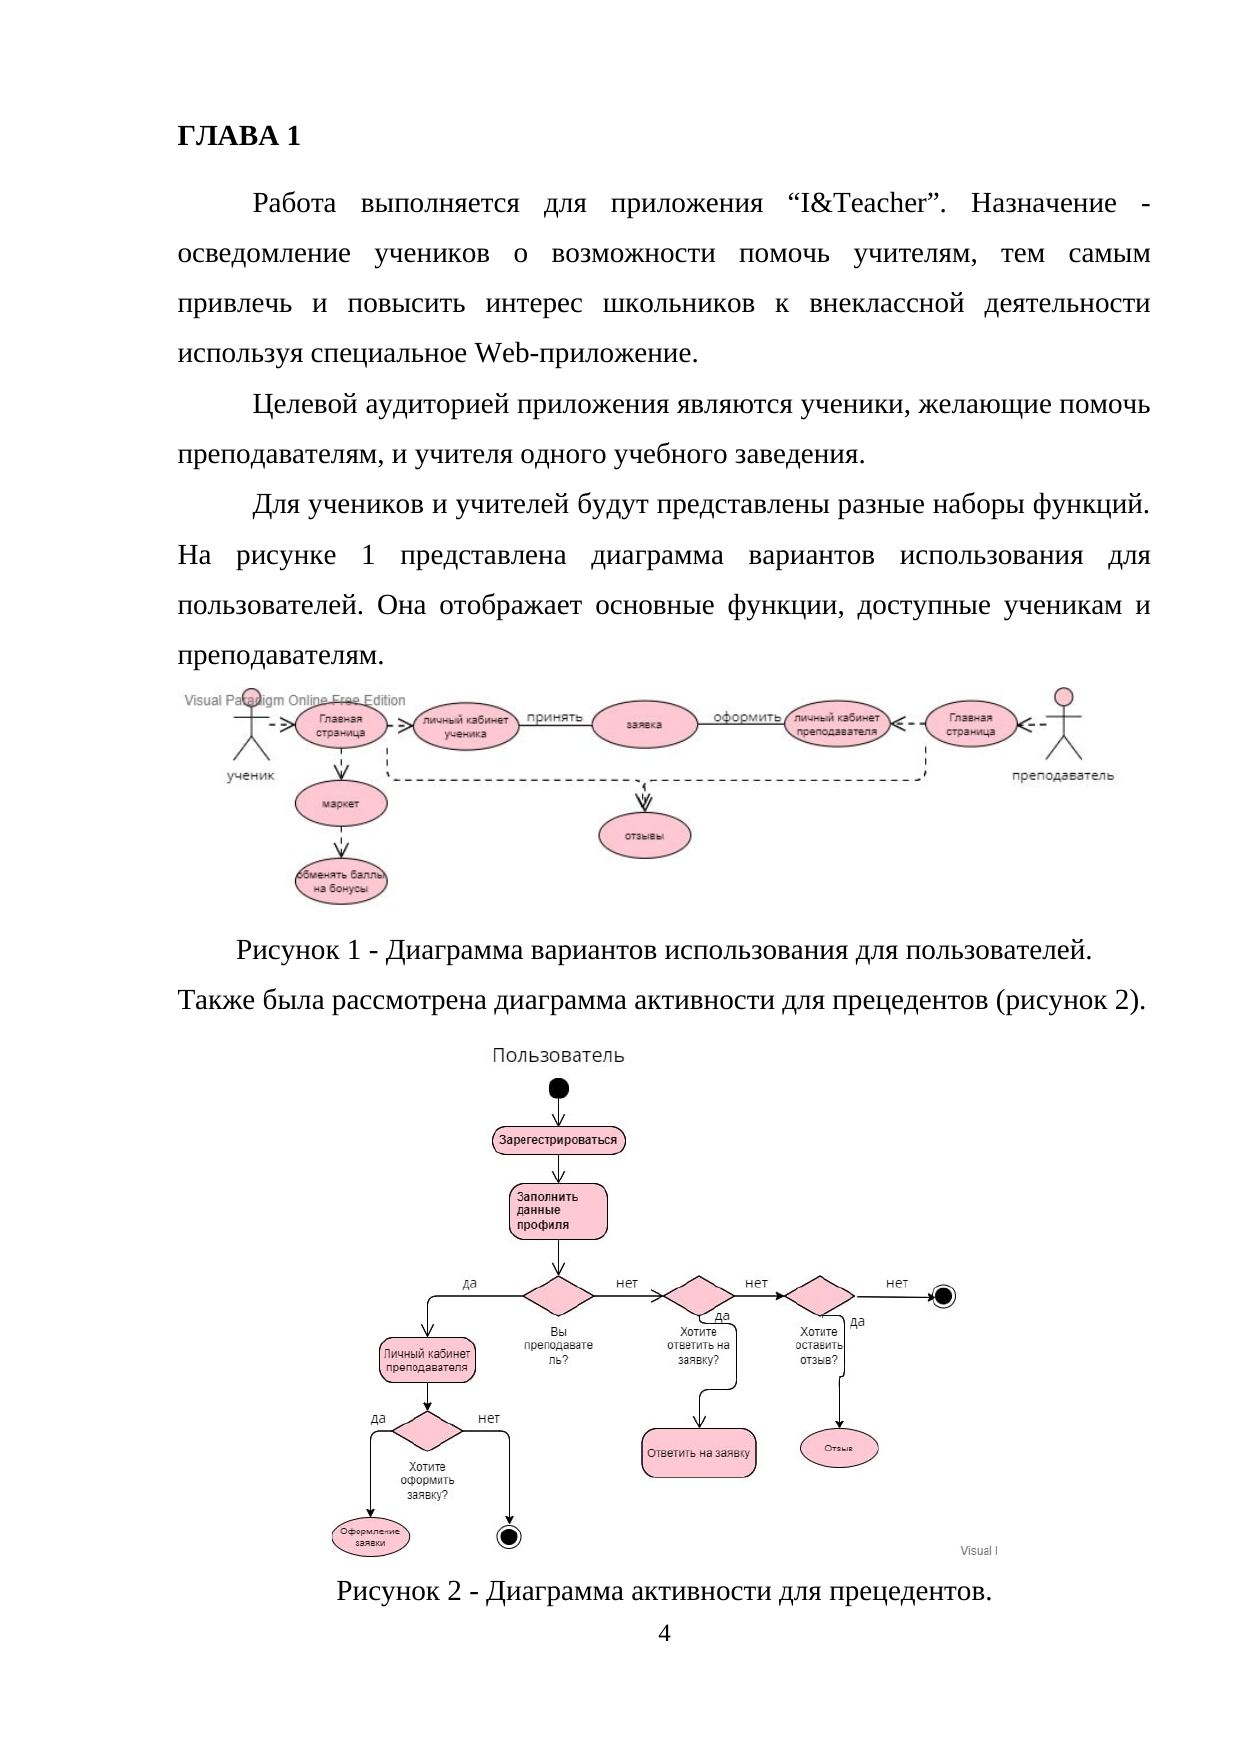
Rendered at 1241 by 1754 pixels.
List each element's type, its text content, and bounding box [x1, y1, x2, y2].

picture [331, 1032, 997, 1559]
picture [177, 687, 1152, 918]
subtitle Глава 1 [177, 118, 1152, 152]
text Рисунок 1 - Диаграмма вариантов использования для пользователей. [177, 932, 1152, 966]
text Целевой аудиторией приложения являются ученики, желающие помочь преподавателям, и учителя одного учебного заведения. [177, 386, 1152, 470]
text Также была рассмотрена диаграмма активности для прецедентов (рисунок 2). [177, 982, 1152, 1016]
text Работа выполняется для приложения “I&Teacher”. Назначение - осведомление учеников о возможности помочь учителям, тем самым привлечь и повысить интерес школьников к внеклассной деятельности используя специальное Web-приложение. [177, 185, 1152, 369]
text Для учеников и учителей будут представлены разные наборы функций. На рисунке 1 представлена диаграмма вариантов использования для пользователей. Она отображает основные функции, доступные ученикам и преподавателям. [177, 487, 1152, 671]
text Рисунок 2 - Диаграмма активности для прецедентов. [177, 1573, 1152, 1606]
